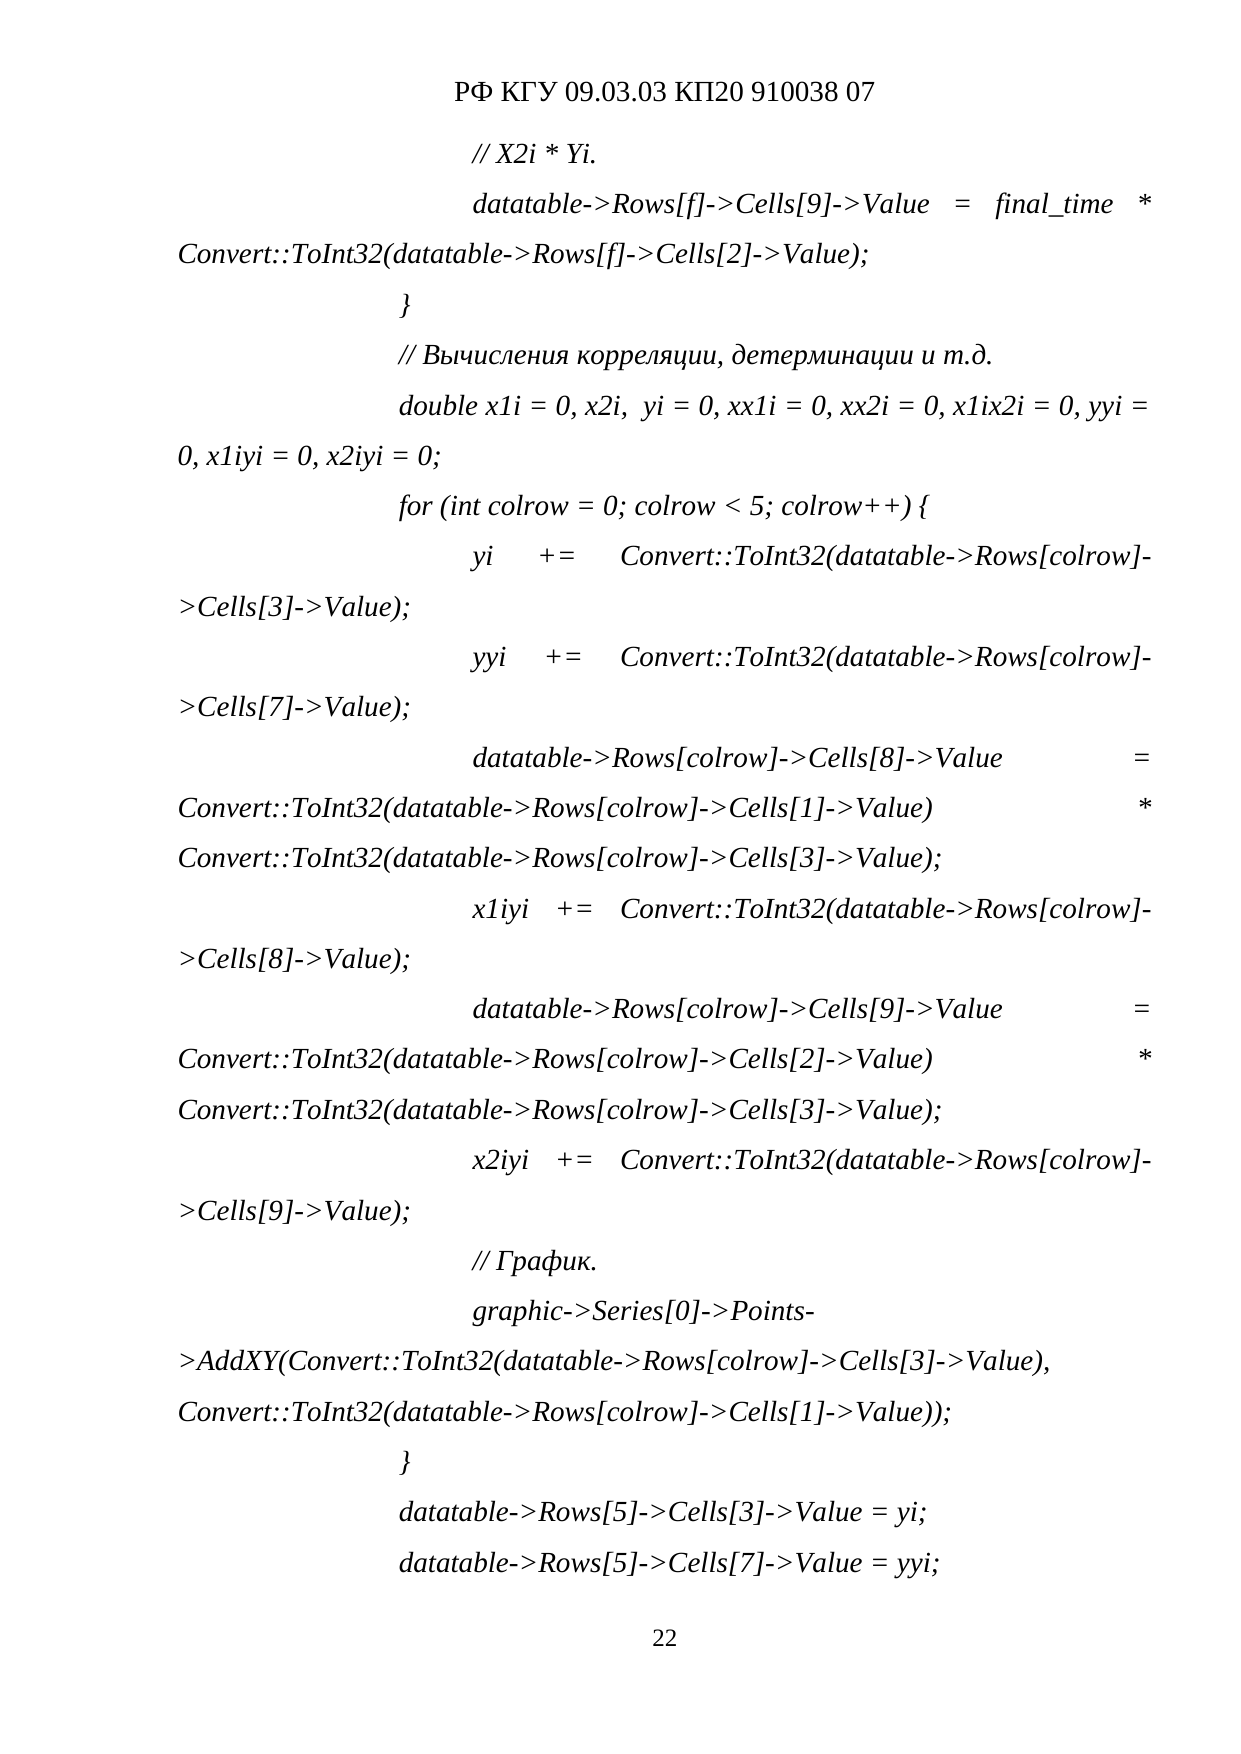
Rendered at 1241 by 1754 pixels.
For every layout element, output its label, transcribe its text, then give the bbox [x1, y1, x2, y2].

text } [177, 287, 1152, 321]
text double x1i = 0, x2i, yi = 0, xx1i = 0, xx2i = 0, x1ix2i = 0, yyi = 0, x1iyi = 0, x2iyi = 0; [177, 388, 1152, 471]
text datatable->Rows[colrow]->Cells[8]->Value = Convert::ToInt32(datatable->Rows[colrow]->Cells[1]->Value) * Convert::ToInt32(datatable->Rows[colrow]->Cells[3]->Value); [177, 740, 1152, 874]
text graphic->Series[0]->Points->AddXY(Convert::ToInt32(datatable->Rows[colrow]->Cells[3]->Value), Convert::ToInt32(datatable->Rows[colrow]->Cells[1]->Value)); [177, 1293, 1152, 1427]
text for (int colrow = 0; colrow < 5; colrow++) { [177, 488, 1152, 522]
text datatable->Rows[5]->Cells[7]->Value = yyi; [177, 1545, 1152, 1578]
text } [177, 1444, 1152, 1478]
text yyi += Convert::ToInt32(datatable->Rows[colrow]->Cells[7]->Value); [177, 639, 1152, 723]
text // Вычисления корреляции, детерминации и т.д. [177, 337, 1152, 371]
text x2iyi += Convert::ToInt32(datatable->Rows[colrow]->Cells[9]->Value); [177, 1142, 1152, 1226]
text datatable->Rows[f]->Cells[9]->Value = final_time * Convert::ToInt32(datatable->Rows[f]->Cells[2]->Value); [177, 186, 1152, 270]
text x1iyi += Convert::ToInt32(datatable->Rows[colrow]->Cells[8]->Value); [177, 891, 1152, 974]
text datatable->Rows[5]->Cells[3]->Value = yi; [177, 1494, 1152, 1528]
text yi += Convert::ToInt32(datatable->Rows[colrow]->Cells[3]->Value); [177, 538, 1152, 622]
text // X2i * Yi. [177, 136, 1152, 169]
text // График. [177, 1243, 1152, 1276]
text datatable->Rows[colrow]->Cells[9]->Value = Convert::ToInt32(datatable->Rows[colrow]->Cells[2]->Value) * Convert::ToInt32(datatable->Rows[colrow]->Cells[3]->Value); [177, 991, 1152, 1126]
